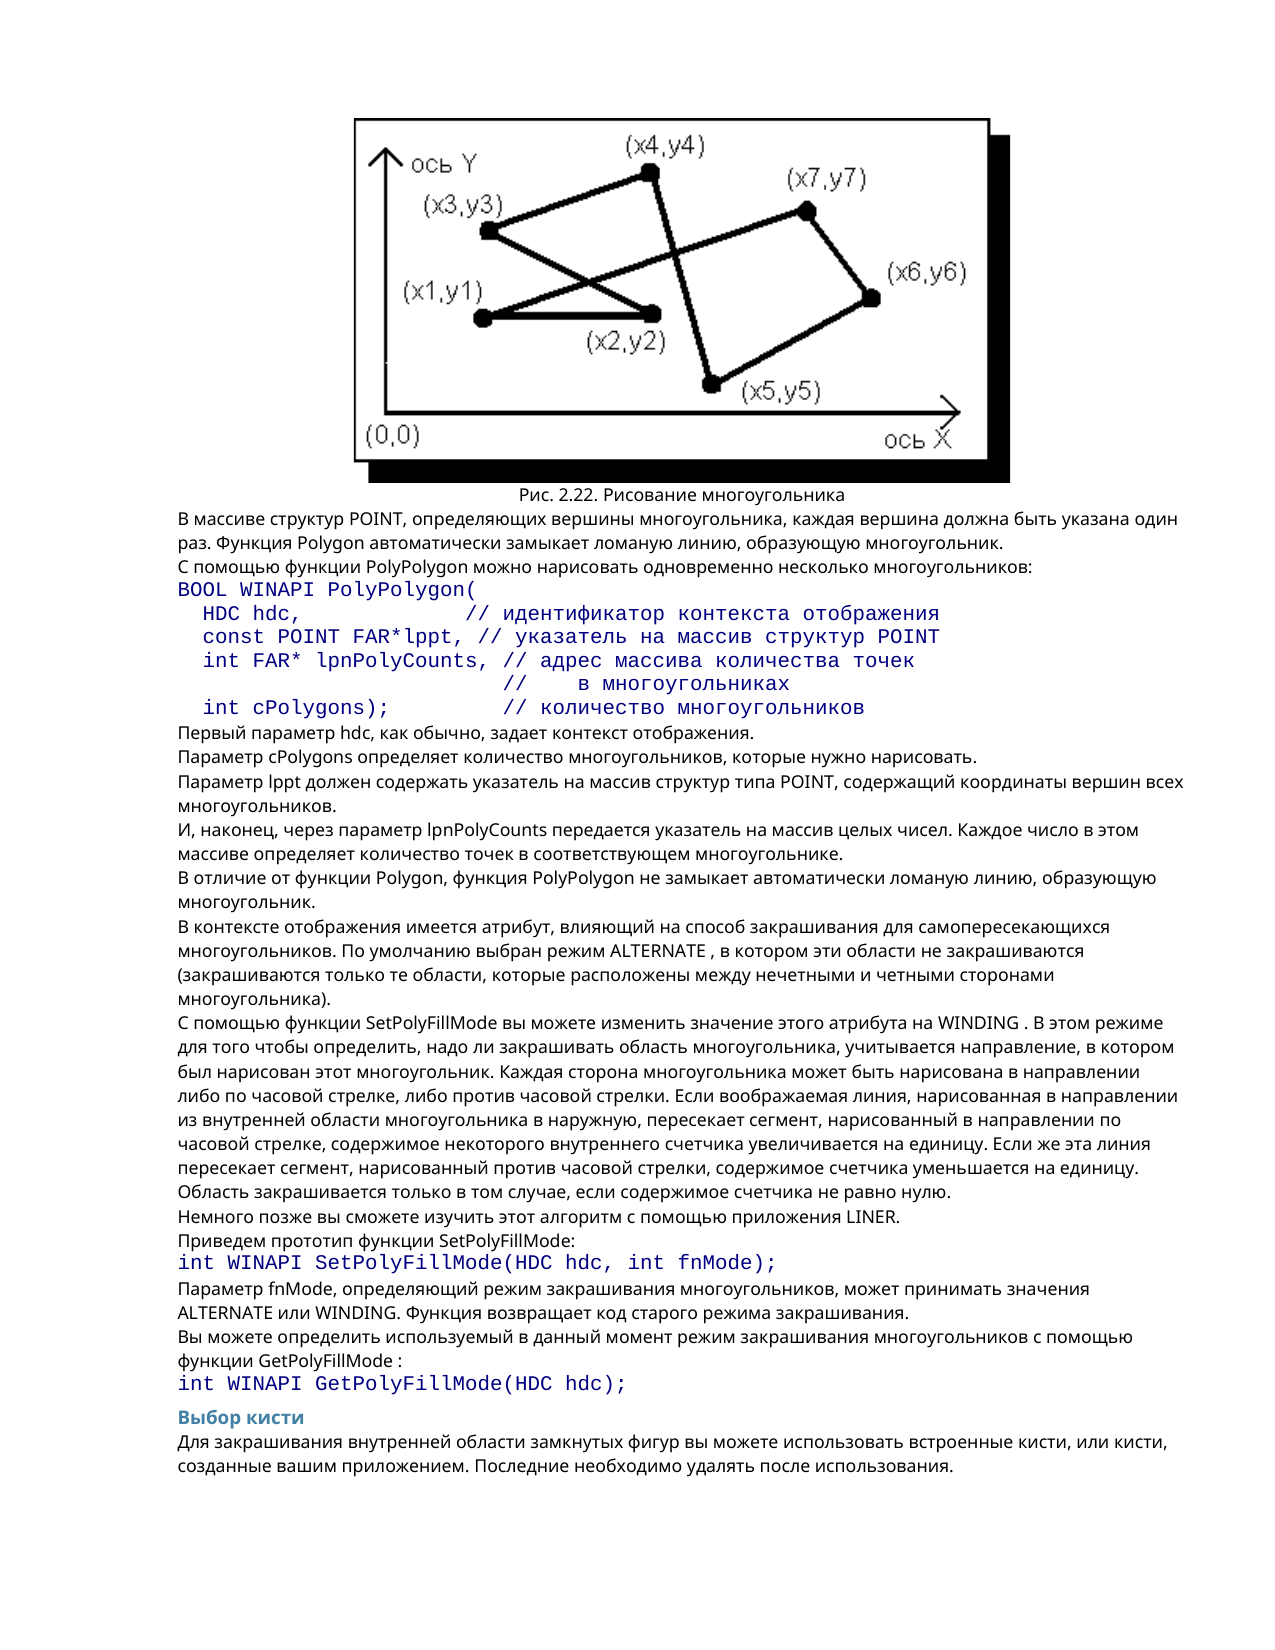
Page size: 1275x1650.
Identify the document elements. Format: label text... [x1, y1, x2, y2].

text В контексте отображения имеется атрибут, влияющий на способ закрашивания для самопересекающихся многоугольников. По умолчанию выбран режим ALTERNATE , в котором эти области не закрашиваются (закрашиваются только те области, которые расположены между нечетными и четными сторонами многоугольника). [177, 914, 1186, 1011]
text И, наконец, через параметр lpnPolyCounts передается указатель на массив целых чисел. Каждое число в этом массиве определяет количество точек в соответствующем многоугольнике. [177, 817, 1186, 866]
text Параметр cPolygons определяет количество многоугольников, которые нужно нарисовать. [177, 745, 1186, 769]
text Для закрашивания внутренней области замкнутых фигур вы можете использовать встроенные кисти, или кисти, созданные вашим приложением. Последние необходимо удалять после использования. [177, 1430, 1186, 1478]
text int WINAPI SetPolyFillMode(HDC hdc, int fnMode); [177, 1252, 1186, 1276]
text Выбор кисти [177, 1404, 1186, 1430]
text int FAR* lpnPolyCounts, // адрес массива количества точек [177, 650, 1186, 673]
text Вы можете определить используемый в данный момент режим закрашивания многоугольников с помощью функции GetPolyFillMode : [177, 1324, 1186, 1373]
text Параметр lppt должен содержать указатель на массив структур типа POINT, содержащий координаты вершин всех многоугольников. [177, 769, 1186, 817]
text С помощью функции SetPolyFillMode вы можете изменить значение этого атрибута на WINDING . В этом режиме для того чтобы определить, надо ли закрашивать область многоугольника, учитывается направление, в котором был нарисован этот многоугольник. Каждая сторона многоугольника может быть нарисована в направлении либо по часовой стрелке, либо против часовой стрелки. Если воображаемая линия, нарисованная в направлении из внутренней области многоугольника в наружную, пересекает сегмент, нарисованный в направлении по часовой стрелке, содержимое некоторого внутреннего счетчика увеличивается на единицу. Если же эта линия пересекает сегмент, нарисованный против часовой стрелки, содержимое счетчика уменьшается на единицу. Область закрашивается только в том случае, если содержимое счетчика не равно нулю. [177, 1011, 1186, 1204]
text // в многоугольниках [177, 673, 1186, 697]
text С помощью функции PolyPolygon можно нарисовать одновременно несколько многоугольников: [177, 555, 1186, 579]
text HDC hdc, // идентификатор контекста отображения [177, 602, 1186, 626]
picture [353, 118, 1011, 483]
text В отличие от функции Polygon, функция PolyPolygon не замыкает автоматически ломаную линию, образующую многоугольник. [177, 866, 1186, 914]
text Первый параметр hdc, как обычно, задает контекст отображения. [177, 721, 1186, 745]
text BOOL WINAPI PolyPolygon( [177, 579, 1186, 602]
text Рис. 2.22. Рисование многоугольника [177, 482, 1186, 506]
text Параметр fnMode, определяющий режим закрашивания многоугольников, может принимать значения ALTERNATE или WINDING. Функция возвращает код старого режима закрашивания. [177, 1276, 1186, 1324]
text const POINT FAR*lppt, // указатель на массив структур POINT [177, 626, 1186, 650]
text В массиве структур POINT, определяющих вершины многоугольника, каждая вершина должна быть указана один раз. Функция Polygon автоматически замыкает ломаную линию, образующую многоугольник. [177, 506, 1186, 555]
text Немного позже вы сможете изучить этот алгоритм с помощью приложения LINER. [177, 1204, 1186, 1228]
text int WINAPI GetPolyFillMode(HDC hdc); [177, 1373, 1186, 1396]
text int cPolygons); // количество многоугольников [177, 697, 1186, 721]
text Приведем прототип функции SetPolyFillMode: [177, 1228, 1186, 1252]
